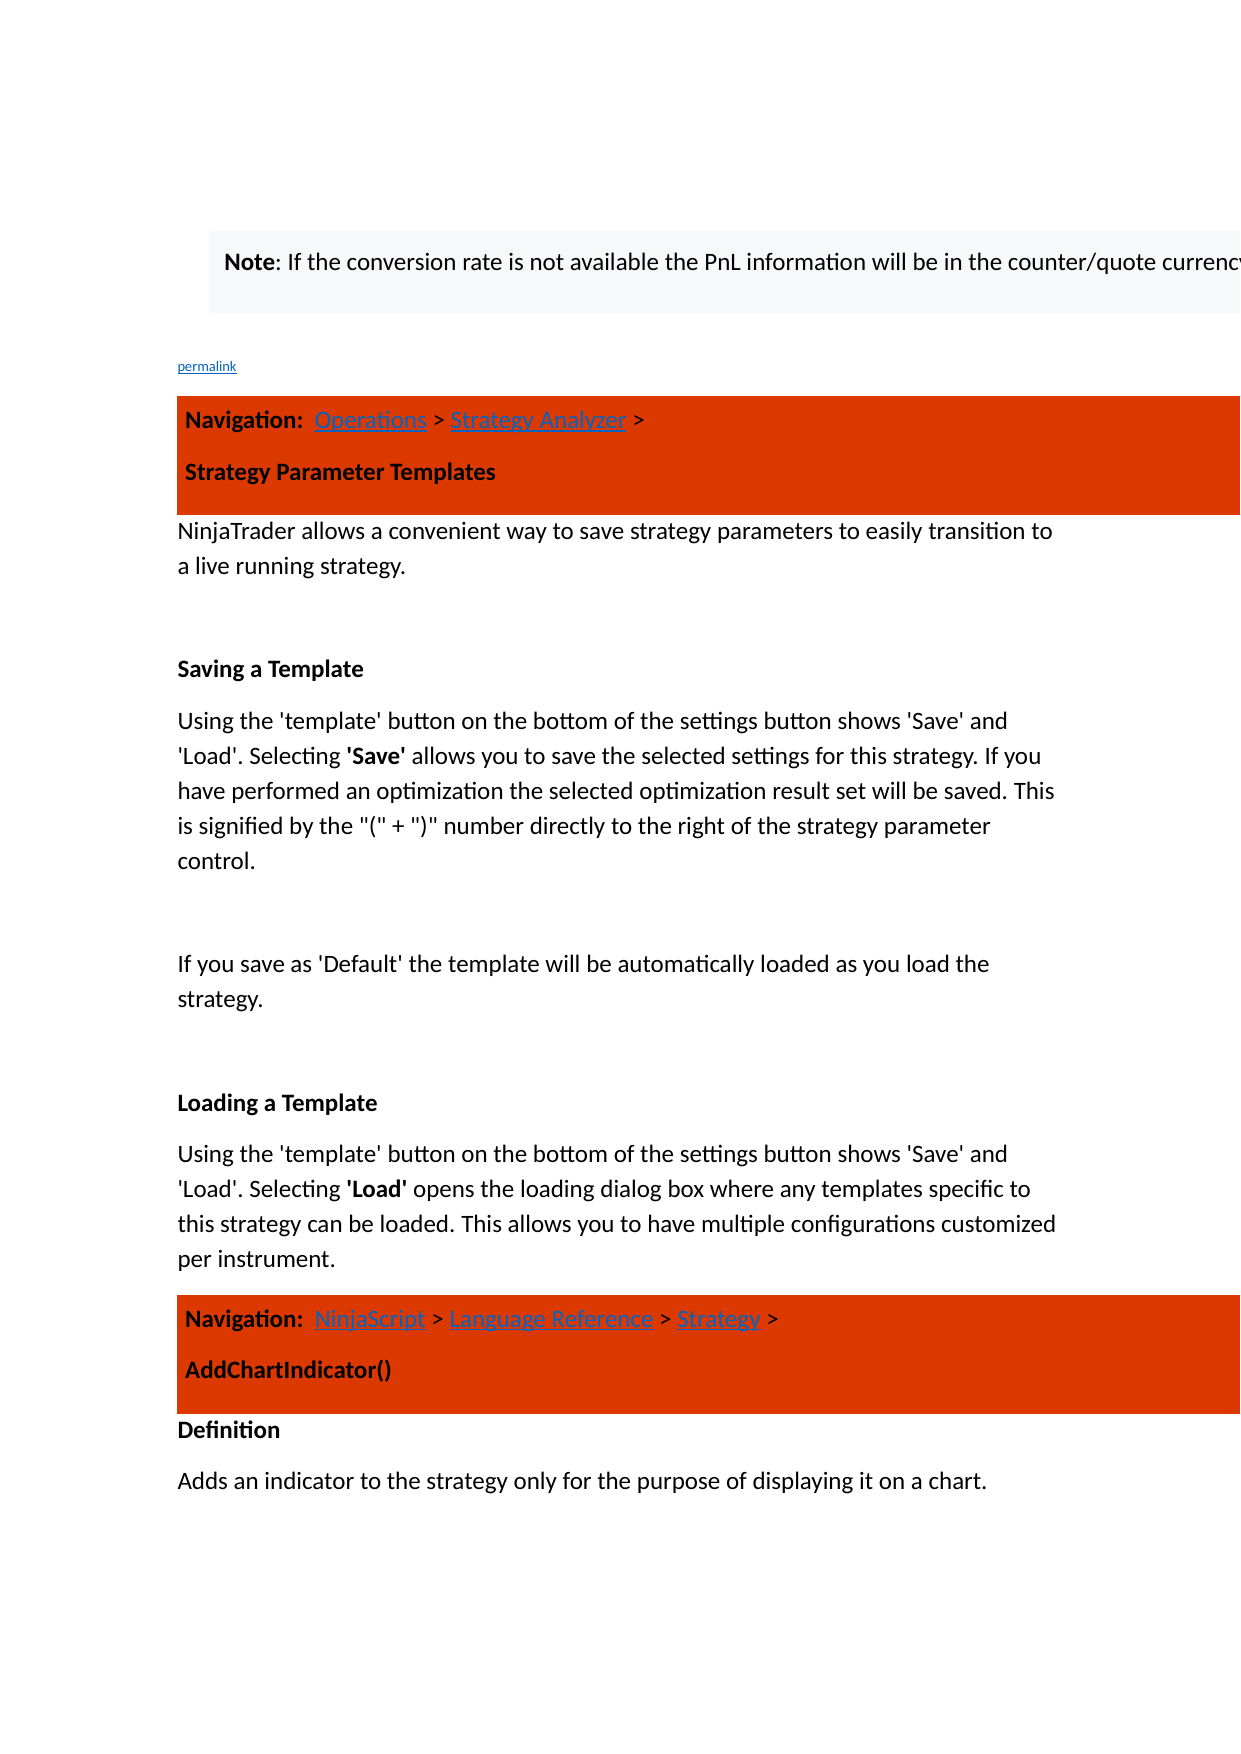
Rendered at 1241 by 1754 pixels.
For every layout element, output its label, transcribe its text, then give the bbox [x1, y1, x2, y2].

text NinjaTrader allows a convenient way to save strategy parameters to easily transition to a live running strategy. [177, 515, 1063, 581]
text Loading a Template [177, 1087, 1063, 1117]
text If you save as 'Default' the template will be automatically loaded as you load the strategy. [177, 948, 1063, 1014]
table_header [177, 148, 1240, 344]
text Saving a Template [177, 653, 1063, 684]
text Definition [177, 1414, 1063, 1444]
text Adds an indicator to the strategy only for the purpose of displaying it on a chart. [177, 1465, 1063, 1496]
table_header Navigation: NinjaScript > Language Reference > Strategy > AddChartIndicator() [177, 1295, 1240, 1414]
text Using the 'template' button on the bottom of the settings button shows 'Save' and 'Load'. Selecting 'Load' opens the loading dialog box where any templates specific to this strategy can be loaded. This allows you to have multiple configurations customized per instrument. [177, 1138, 1063, 1274]
text Using the 'template' button on the bottom of the settings button shows 'Save' and 'Load'. Selecting 'Save' allows you to save the selected settings for this strategy. If you have performed an optimization the selected optimization result set will be saved. This is signified by the "(" + ")" number directly to the right of the strategy parameter control. [177, 705, 1063, 876]
table_header Navigation: Operations > Strategy Analyzer > Strategy Parameter Templates [177, 396, 1240, 515]
text permalink [177, 344, 1063, 375]
